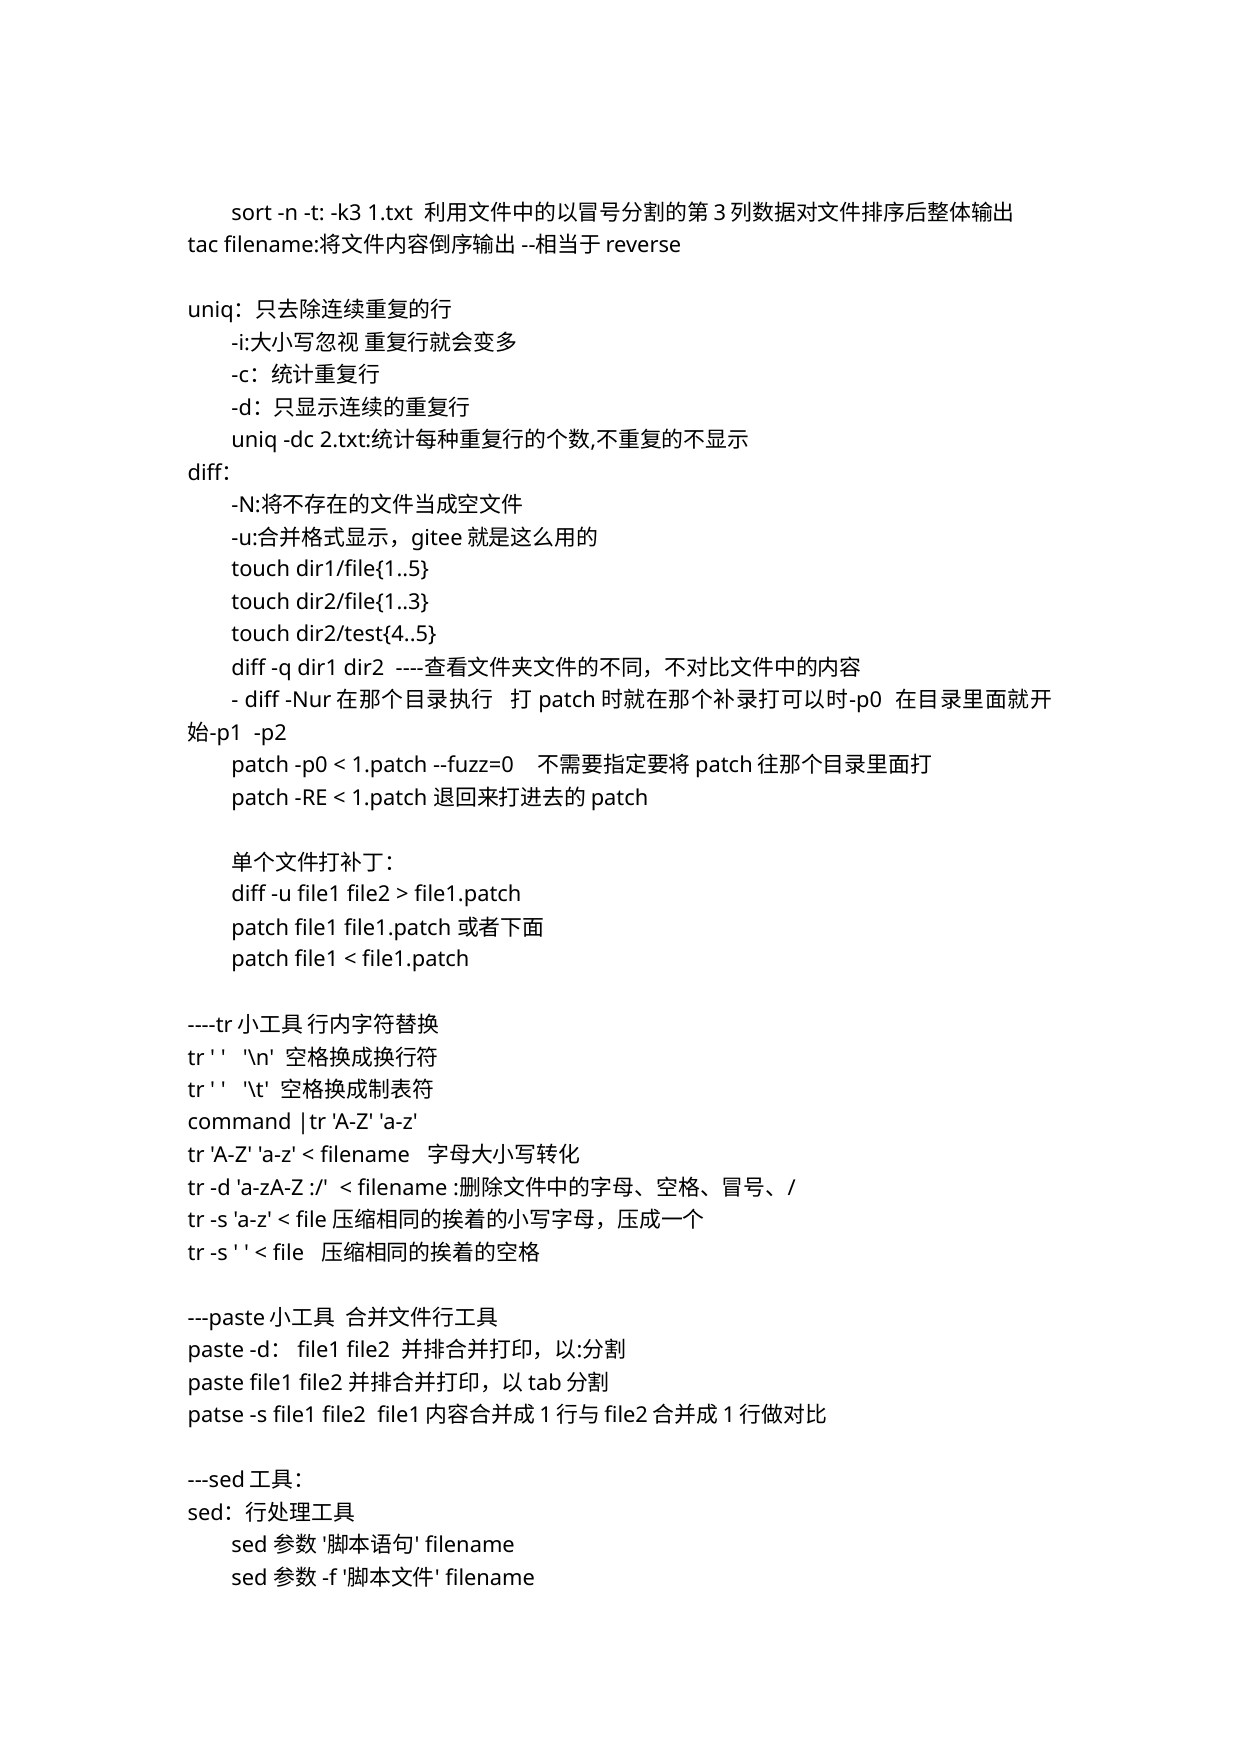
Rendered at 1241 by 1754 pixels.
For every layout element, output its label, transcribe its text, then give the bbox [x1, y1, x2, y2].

text tr ' ' '\t' 空格换成制表符 [187, 1072, 1053, 1104]
text touch dir2/file{1..3} [187, 584, 1053, 617]
text sed：行处理工具 [187, 1494, 1053, 1527]
text -d：只显示连续的重复行 [187, 389, 1053, 422]
text tr 'A-Z' 'a-z' < filename 字母大小写转化 [187, 1137, 1053, 1169]
text 单个文件打补丁： [187, 844, 1053, 877]
text tac filename:将文件内容倒序输出 --相当于reverse [187, 227, 1053, 259]
text touch dir2/test{4..5} [187, 617, 1053, 649]
text diff： [187, 454, 1053, 487]
text patch -p0 < 1.patch --fuzz=0 不需要指定要将patch往那个目录里面打 [187, 747, 1053, 779]
text ----tr小工具 行内字符替换 [187, 1007, 1053, 1039]
text paste file1 file2 并排合并打印，以tab分割 [187, 1364, 1053, 1397]
text tr -d 'a-zA-Z :/' < filename :删除文件中的字母、空格、冒号、/ [187, 1169, 1053, 1202]
text patch file1 file1.patch 或者下面 [187, 909, 1053, 942]
text uniq：只去除连续重复的行 [187, 292, 1053, 324]
text diff -u file1 file2 > file1.patch [187, 877, 1053, 909]
text sed 参数 -f '脚本文件' filename [187, 1559, 1053, 1592]
text patse -s file1 file2 file1内容合并成1行与file2合并成1行做对比 [187, 1397, 1053, 1429]
text sed 参数 '脚本语句' filename [187, 1527, 1053, 1559]
text touch dir1/file{1..5} [187, 552, 1053, 584]
text ---paste小工具 合并文件行工具 [187, 1299, 1053, 1332]
text tr -s 'a-z' < file 压缩相同的挨着的小写字母，压成一个 [187, 1202, 1053, 1234]
text -u:合并格式显示，gitee就是这么用的 [187, 519, 1053, 552]
text paste -d： file1 file2 并排合并打印，以:分割 [187, 1332, 1053, 1364]
text -i:大小写忽视 重复行就会变多 [187, 324, 1053, 357]
text command |tr 'A-Z' 'a-z' [187, 1104, 1053, 1137]
text patch -RE < 1.patch 退回来打进去的patch [187, 779, 1053, 812]
text - diff -Nur在那个目录执行 打patch时就在那个补录打可以时-p0 在目录里面就开始-p1 -p2 [187, 682, 1053, 747]
text -N:将不存在的文件当成空文件 [187, 487, 1053, 519]
text diff -q dir1 dir2 ----查看文件夹文件的不同，不对比文件中的内容 [187, 649, 1053, 682]
text sort -n -t: -k3 1.txt 利用文件中的以冒号分割的第3列数据对文件排序后整体输出 [187, 194, 1053, 227]
text -c：统计重复行 [187, 357, 1053, 389]
text ---sed工具： [187, 1462, 1053, 1494]
text patch file1 < file1.patch [187, 942, 1053, 974]
text tr ' ' '\n' 空格换成换行符 [187, 1039, 1053, 1072]
text uniq -dc 2.txt:统计每种重复行的个数,不重复的不显示 [187, 422, 1053, 454]
text tr -s ' ' < file 压缩相同的挨着的空格 [187, 1234, 1053, 1267]
